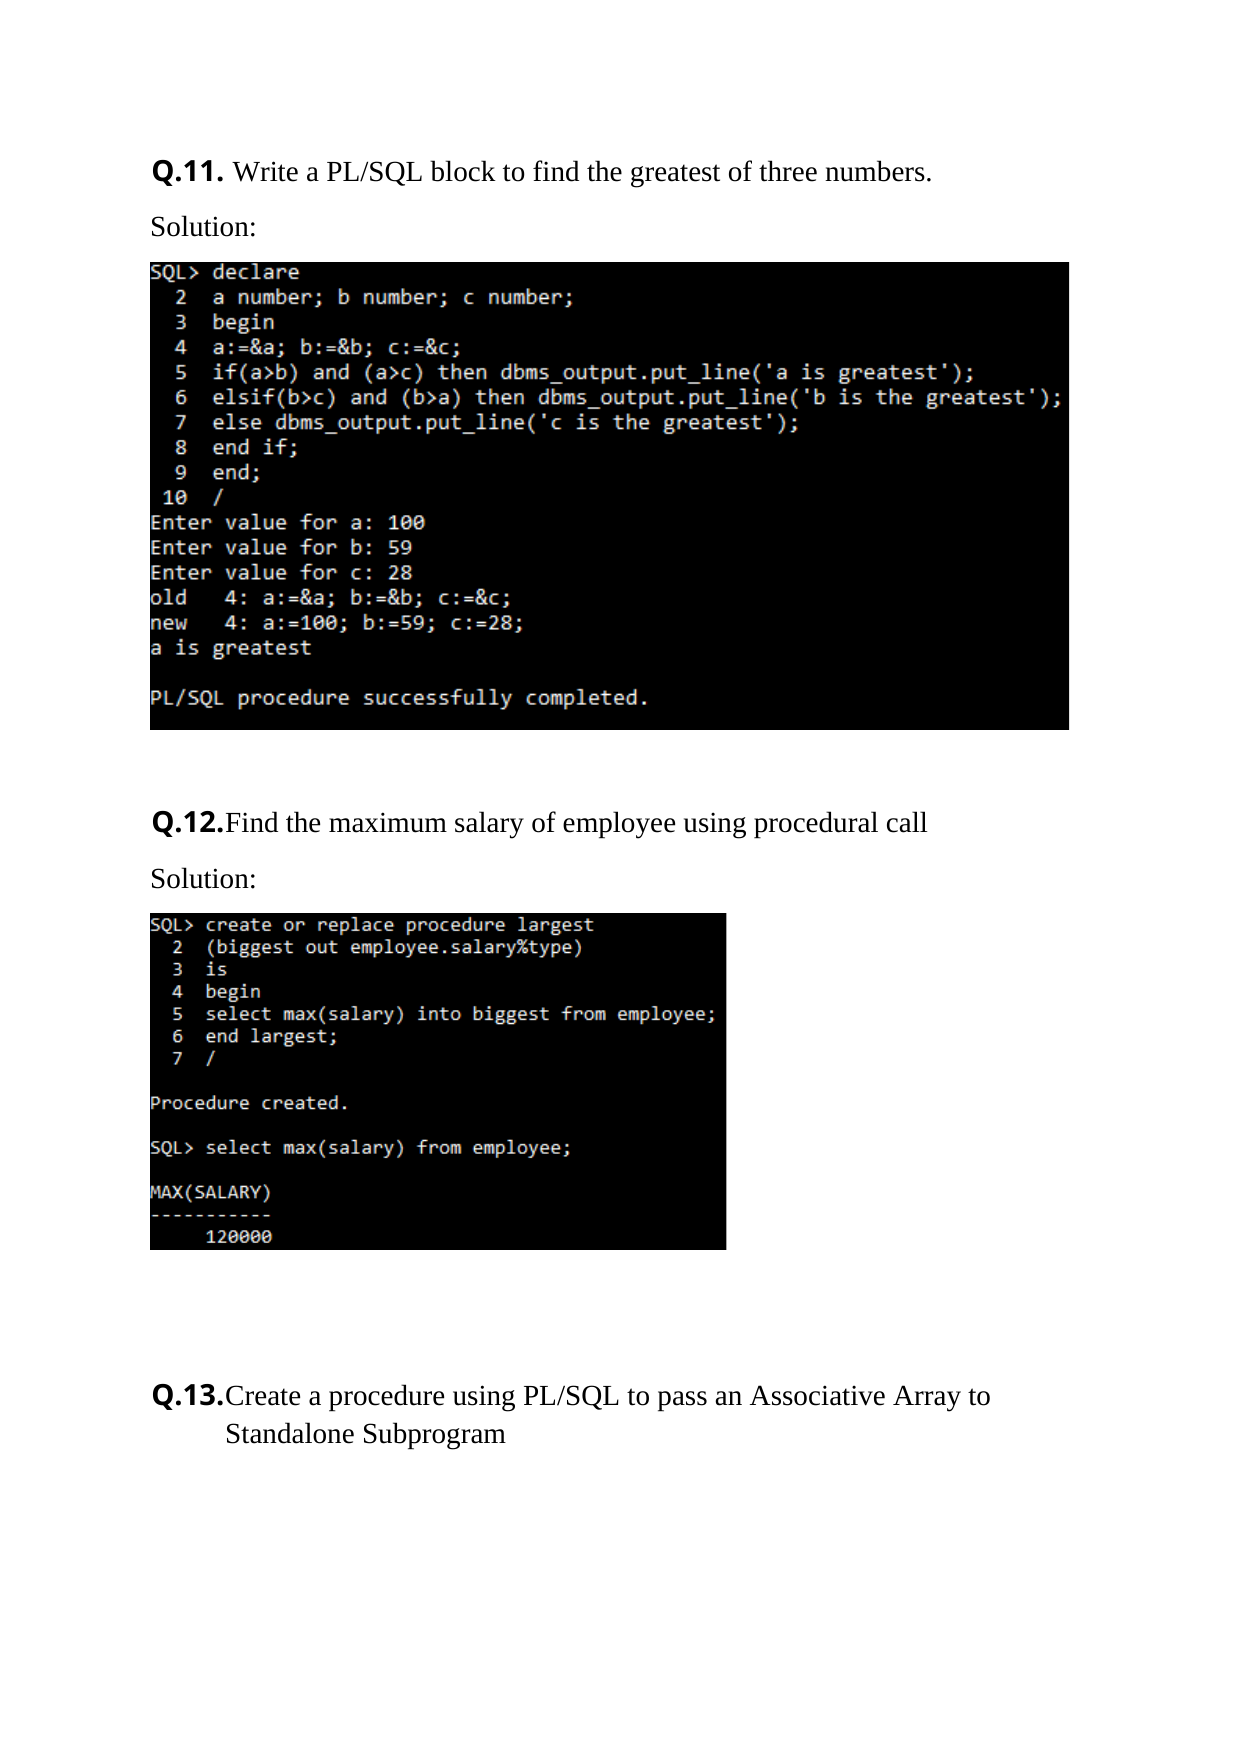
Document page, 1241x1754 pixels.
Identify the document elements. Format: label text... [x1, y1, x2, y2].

text Solution: [150, 861, 1090, 894]
list Write a PL/SQL block to find the greatest of three numbers. [187, 150, 1090, 190]
list Create a procedure using PL/SQL to pass an Associative Array to Standalone Subprogram [187, 1374, 1090, 1450]
picture [150, 262, 1070, 730]
picture [150, 913, 727, 1250]
list Find the maximum salary of employee using procedural call [187, 801, 1090, 841]
text Solution: [150, 209, 1090, 243]
